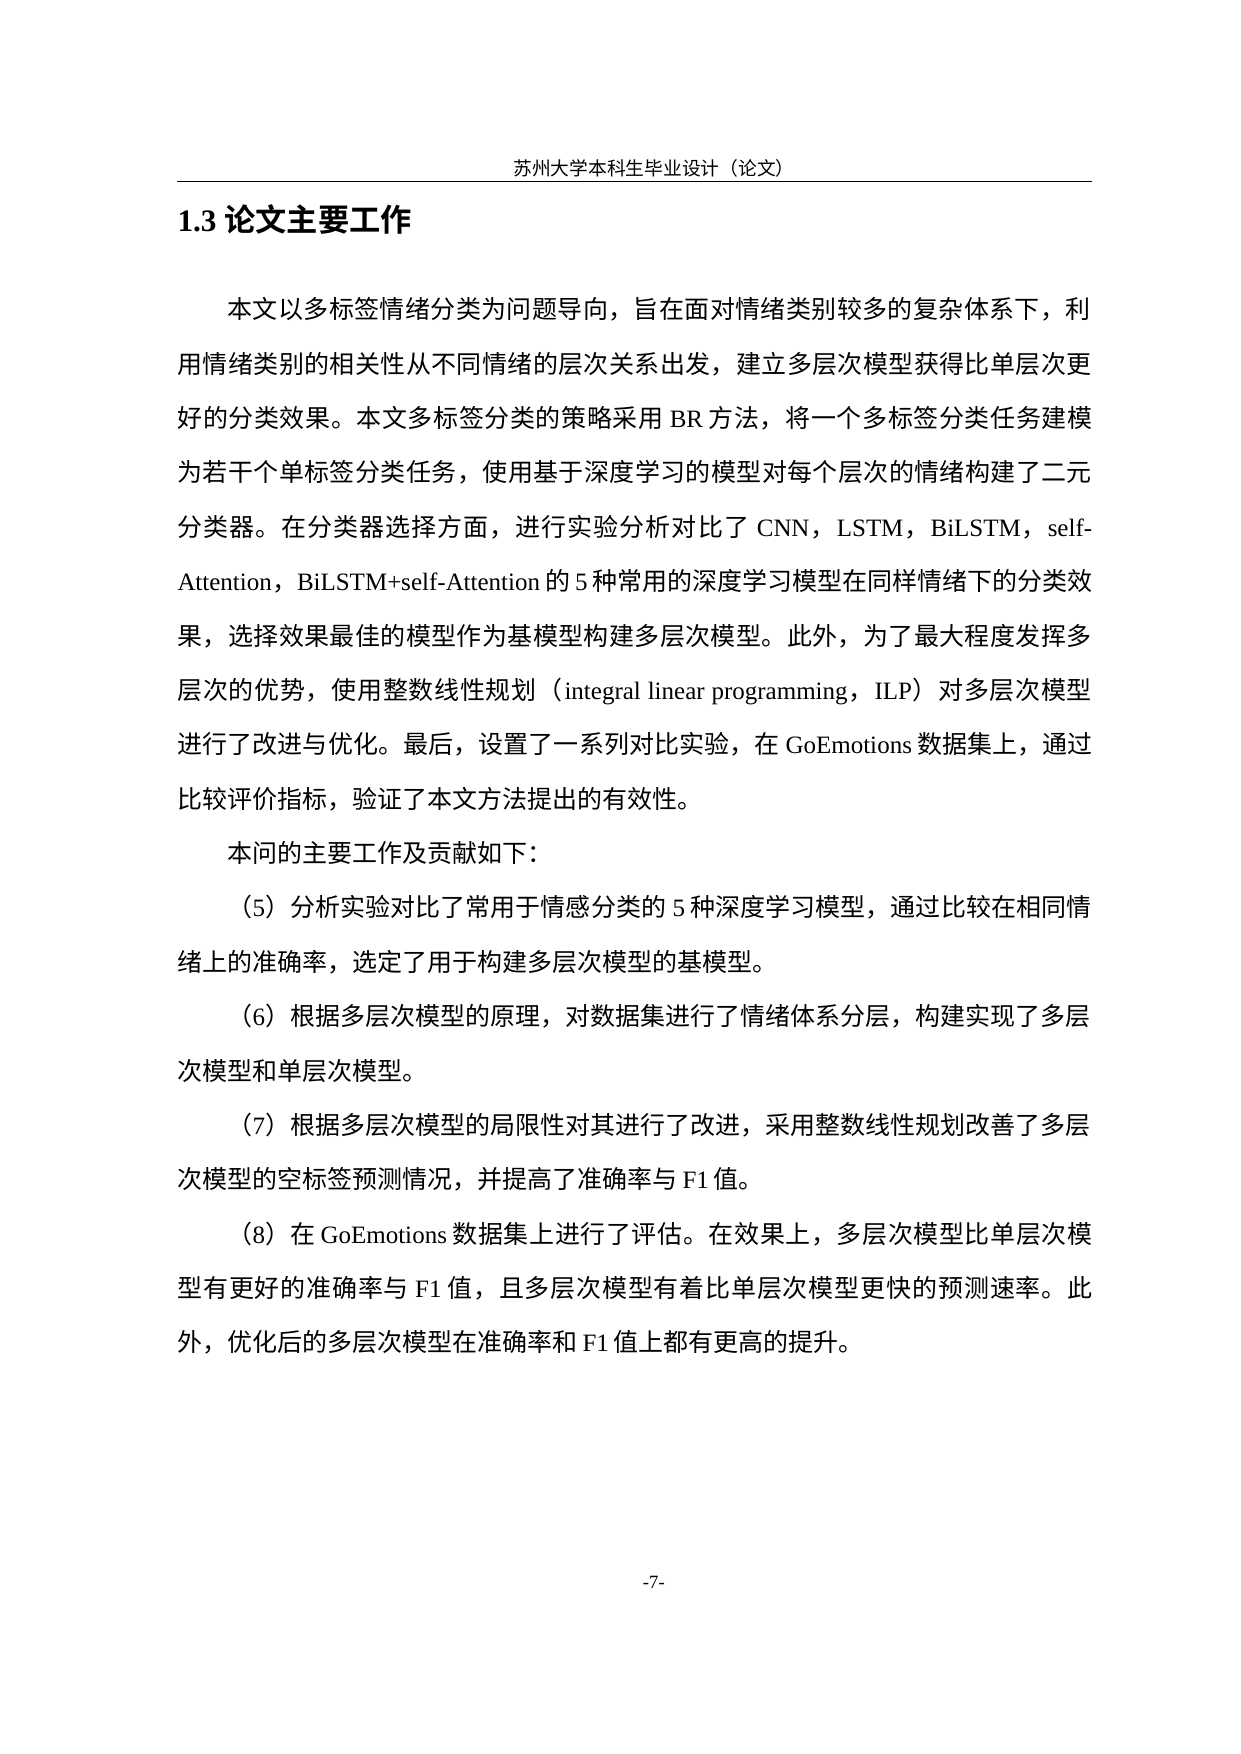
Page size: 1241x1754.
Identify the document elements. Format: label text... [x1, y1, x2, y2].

list 分析实验对比了常用于情感分类的5种深度学习模型，通过比较在相同情绪上的准确率，选定了用于构建多层次模型的基模型。 [177, 888, 1092, 978]
list 根据多层次模型的原理，对数据集进行了情绪体系分层，构建实现了多层次模型和单层次模型。 [177, 997, 1092, 1087]
subtitle 1.3 论文主要工作 [177, 195, 1092, 240]
list 根据多层次模型的局限性对其进行了改进，采用整数线性规划改善了多层次模型的空标签预测情况，并提高了准确率与F1值。 [177, 1105, 1092, 1196]
text 本文以多标签情绪分类为问题导向，旨在面对情绪类别较多的复杂体系下，利用情绪类别的相关性从不同情绪的层次关系出发，建立多层次模型获得比单层次更好的分类效果。本文多标签分类的策略采用BR方法，将一个多标签分类任务建模为若干个单标签分类任务，使用基于深度学习的模型对每个层次的情绪构建了二元分类器。在分类器选择方面，进行实验分析对比了CNN，LSTM，BiLSTM，self-Attention，BiLSTM+self-Attention的5种常用的深度学习模型在同样情绪下的分类效果，选择效果最佳的模型作为基模型构建多层次模型。此外，为了最大程度发挥多层次的优势，使用整数线性规划（integral linear programming，ILP）对多层次模型进行了改进与优化。最后，设置了一系列对比实验，在GoEmotions数据集上，通过比较评价指标，验证了本文方法提出的有效性。 [177, 290, 1092, 815]
text 本问的主要工作及贡献如下： [177, 833, 1092, 870]
list 在GoEmotions数据集上进行了评估。在效果上，多层次模型比单层次模型有更好的准确率与F1值，且多层次模型有着比单层次模型更快的预测速率。此外，优化后的多层次模型在准确率和F1值上都有更高的提升。 [177, 1214, 1092, 1359]
